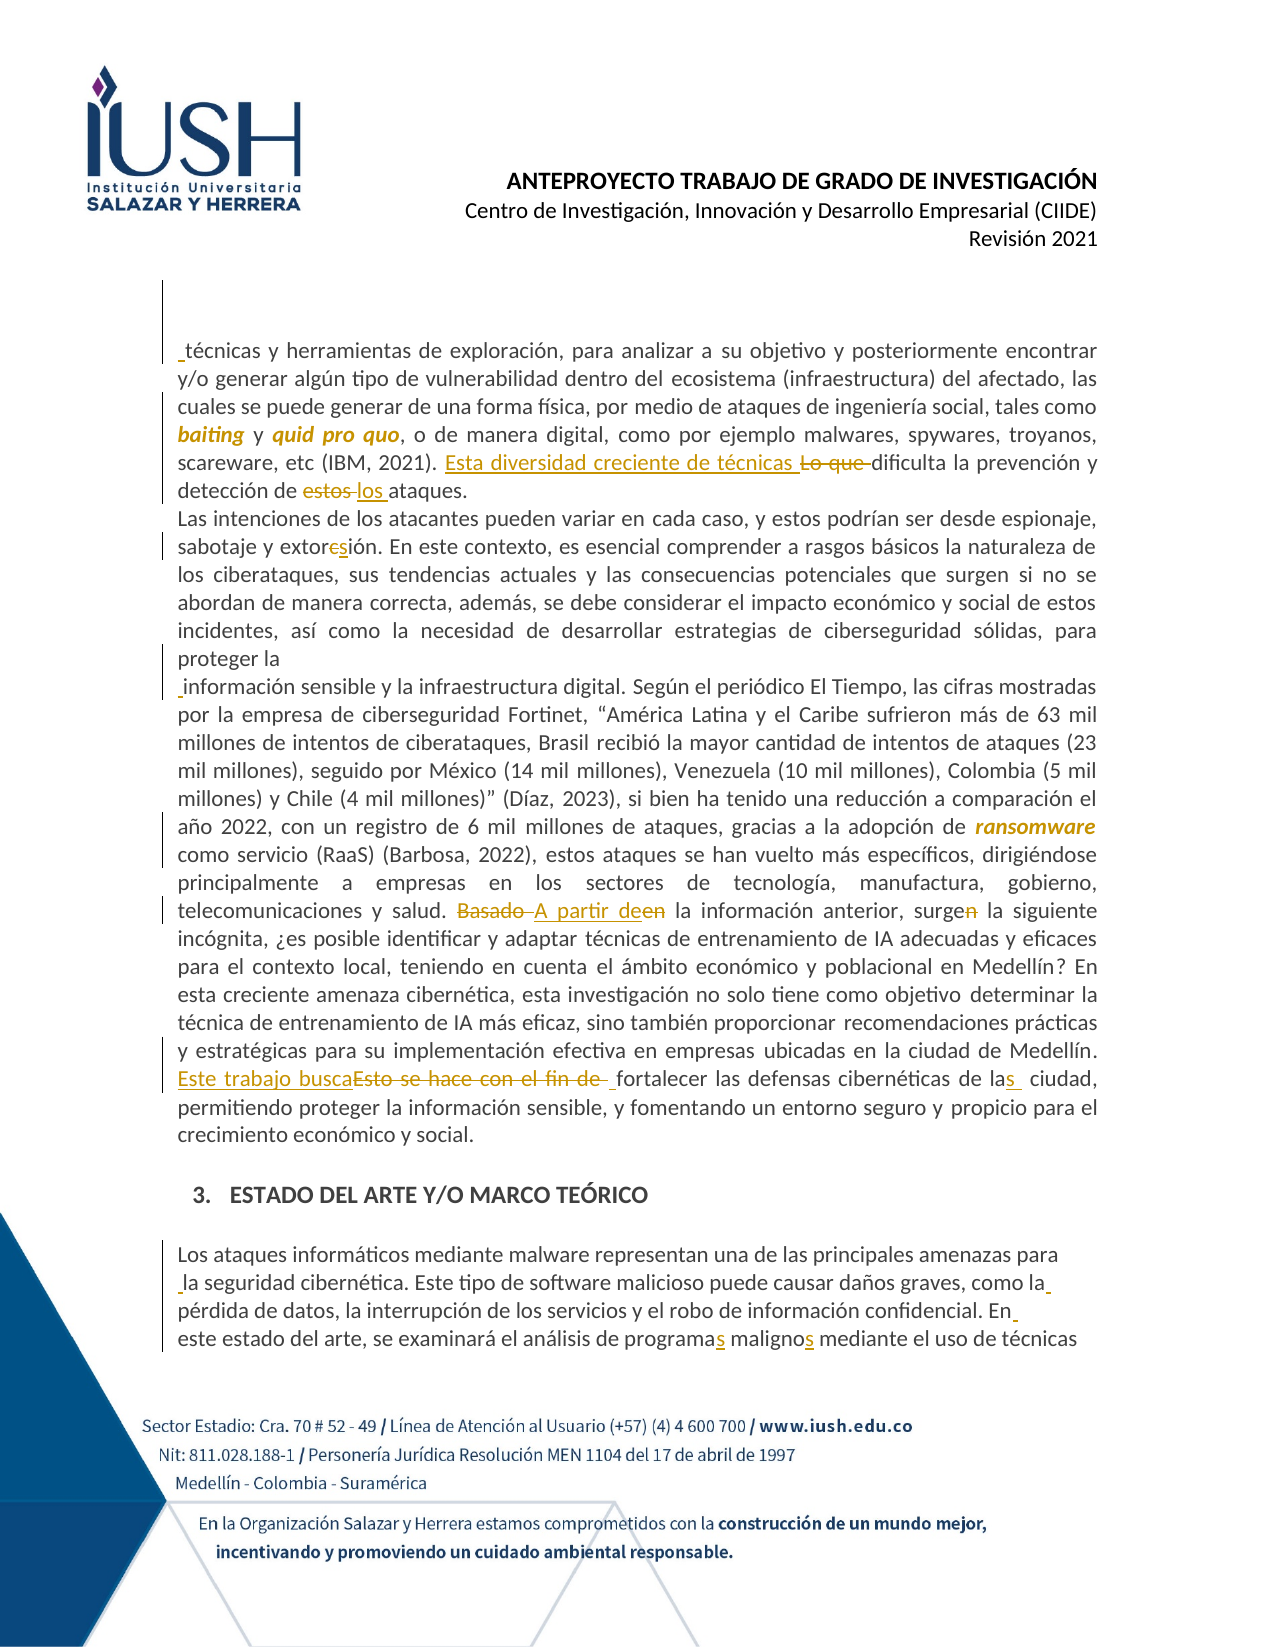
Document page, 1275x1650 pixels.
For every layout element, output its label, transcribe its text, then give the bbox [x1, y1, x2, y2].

text técnicas y herramientas de exploración, para analizar a su objetivo y posteriormente encontrar y/o generar algún tipo de vulnerabilidad dentro del ecosistema (infraestructura) del afectado, las cuales se puede generar de una forma física, por medio de ataques de ingeniería social, tales como baiting y quid pro quo, o de manera digital, como por ejemplo malwares, spywares, troyanos, scareware, etc (IBM, 2021). dificulta la prevención y detección de ataques. [177, 336, 1098, 504]
text este estado del arte, se examinará el análisis de programa maligno mediante el uso de técnicas [177, 1324, 1098, 1352]
text Las intenciones de los atacantes pueden variar en cada caso, y estos podrían ser desde espionaje, sabotaje y extorión. En este contexto, es esencial comprender a rasgos básicos la naturaleza de los ciberataques, sus tendencias actuales y las consecuencias potenciales que surgen si no se abordan de manera correcta, además, se debe considerar el impacto económico y social de estos incidentes, así como la necesidad de desarrollar estrategias de ciberseguridad sólidas, para proteger la [177, 504, 1098, 672]
text Los ataques informáticos mediante malware representan una de las principales amenazas para [177, 1240, 1098, 1268]
text información sensible y la infraestructura digital. Según el periódico El Tiempo, las cifras mostradas por la empresa de ciberseguridad Fortinet, “América Latina y el Caribe sufrieron más de 63 mil millones de intentos de ciberataques, Brasil recibió la mayor cantidad de intentos de ataques (23 mil millones), seguido por México (14 mil millones), Venezuela (10 mil millones), Colombia (5 mil millones) y Chile (4 mil millones)” (Díaz, 2023), si bien ha tenido una reducción a comparación el año 2022, con un registro de 6 mil millones de ataques, gracias a la adopción de ransomware como servicio (RaaS) (Barbosa, 2022), estos ataques se han vuelto más específicos, dirigiéndose principalmente a empresas en los sectores de tecnología, manufactura, gobierno, telecomunicaciones y salud. la información anterior, surge la siguiente incógnita, ¿es posible identificar y adaptar técnicas de entrenamiento de IA adecuadas y eficaces para el contexto local, teniendo en cuenta el ámbito económico y poblacional en Medellín? En esta creciente amenaza cibernética, esta investigación no solo tiene como objetivo determinar la técnica de entrenamiento de IA más eficaz, sino también proporcionar recomendaciones prácticas y estratégicas para su implementación efectiva en empresas ubicadas en la ciudad de Medellín. fortalecer las defensas cibernéticas de la ciudad, permitiendo proteger la información sensible, y fomentando un entorno seguro y propicio para el crecimiento económico y social. [177, 672, 1098, 1149]
text la seguridad cibernética. Este tipo de software malicioso puede causar daños graves, como la [177, 1268, 1098, 1296]
text pérdida de datos, la interrupción de los servicios y el robo de información confidencial. En [177, 1296, 1098, 1324]
picture [0, 0, 1275, 1647]
list ESTADO DEL ARTE Y/O MARCO TEÓRICO [192, 1179, 1098, 1210]
